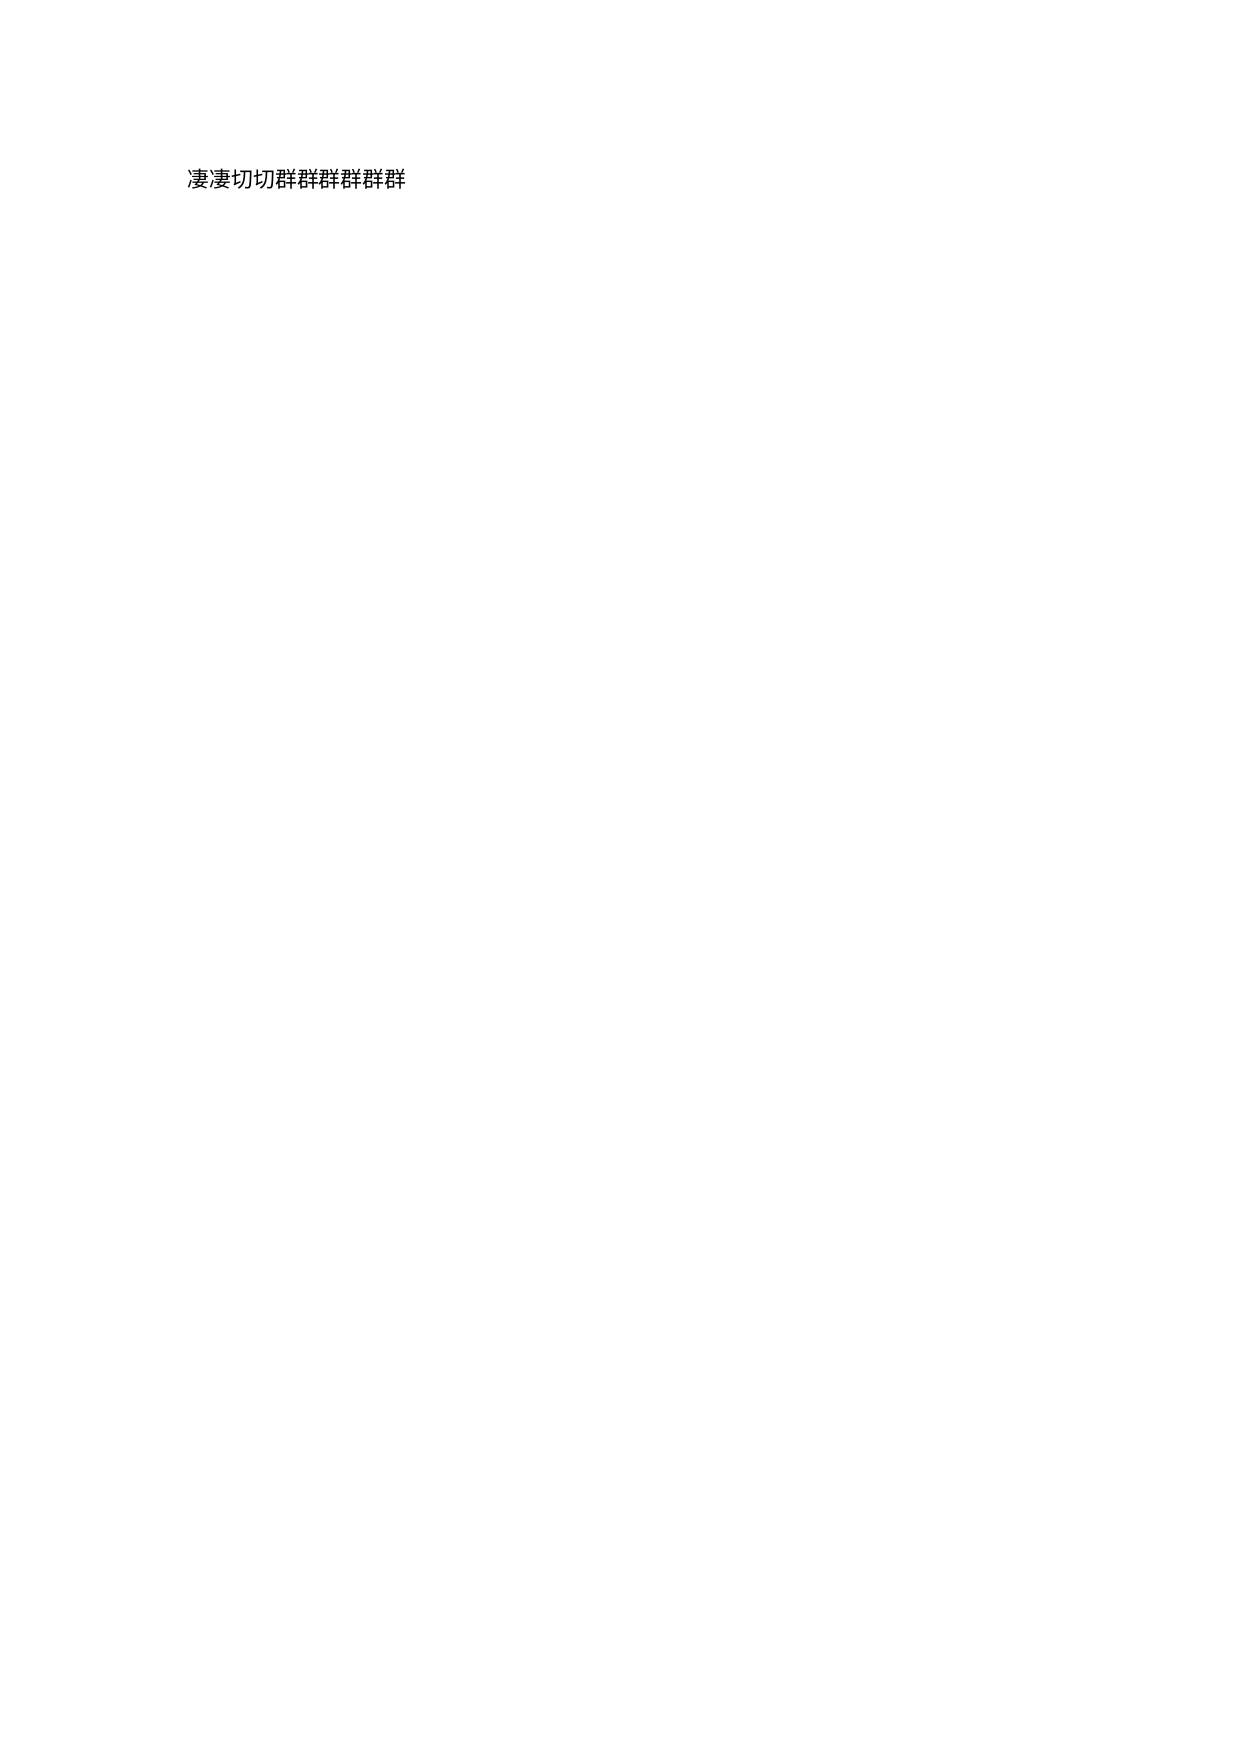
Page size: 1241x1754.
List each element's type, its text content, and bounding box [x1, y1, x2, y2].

text 凄凄切切群群群群群群 [187, 162, 1053, 194]
